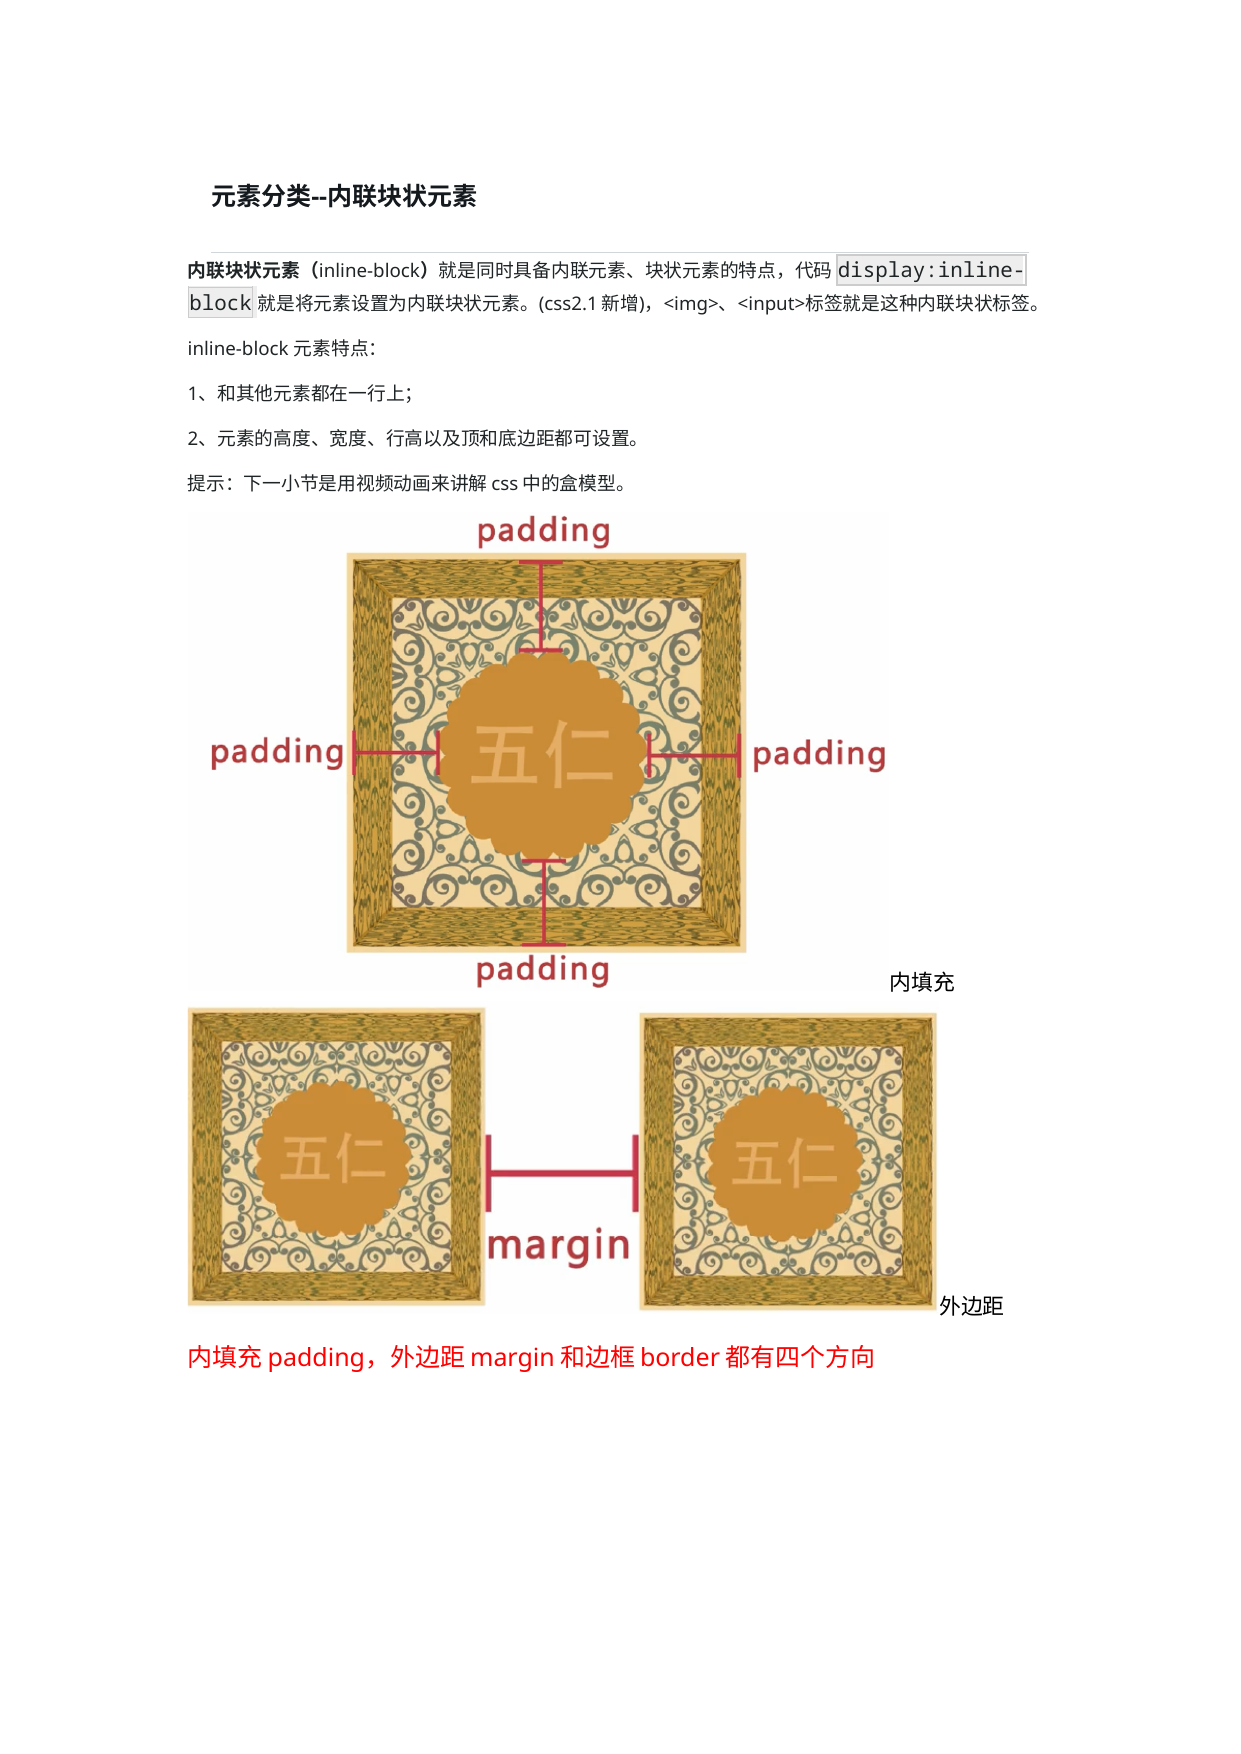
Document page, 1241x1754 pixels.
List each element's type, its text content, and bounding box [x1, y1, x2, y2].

text 提示：下一小节是用视频动画来讲解css中的盒模型。 [187, 466, 1053, 498]
text 1、和其他元素都在一行上； [187, 376, 1053, 408]
text 内填充 [187, 511, 1053, 998]
text 内联块状元素（inline-block）就是同时具备内联元素、块状元素的特点，代码display:inline-block就是将元素设置为内联块状元素。(css2.1新增)，<img>、<input>标签就是这种内联块状标签。 [187, 253, 1053, 318]
subtitle 元素分类--内联块状元素 [211, 162, 1029, 252]
text inline-block 元素特点： [187, 331, 1053, 363]
text 2、元素的高度、宽度、行高以及顶和底边距都可设置。 [187, 421, 1053, 453]
text 外边距 [187, 998, 1053, 1323]
text 内填充padding，外边距margin和边框border都有四个方向 [187, 1323, 1053, 1388]
